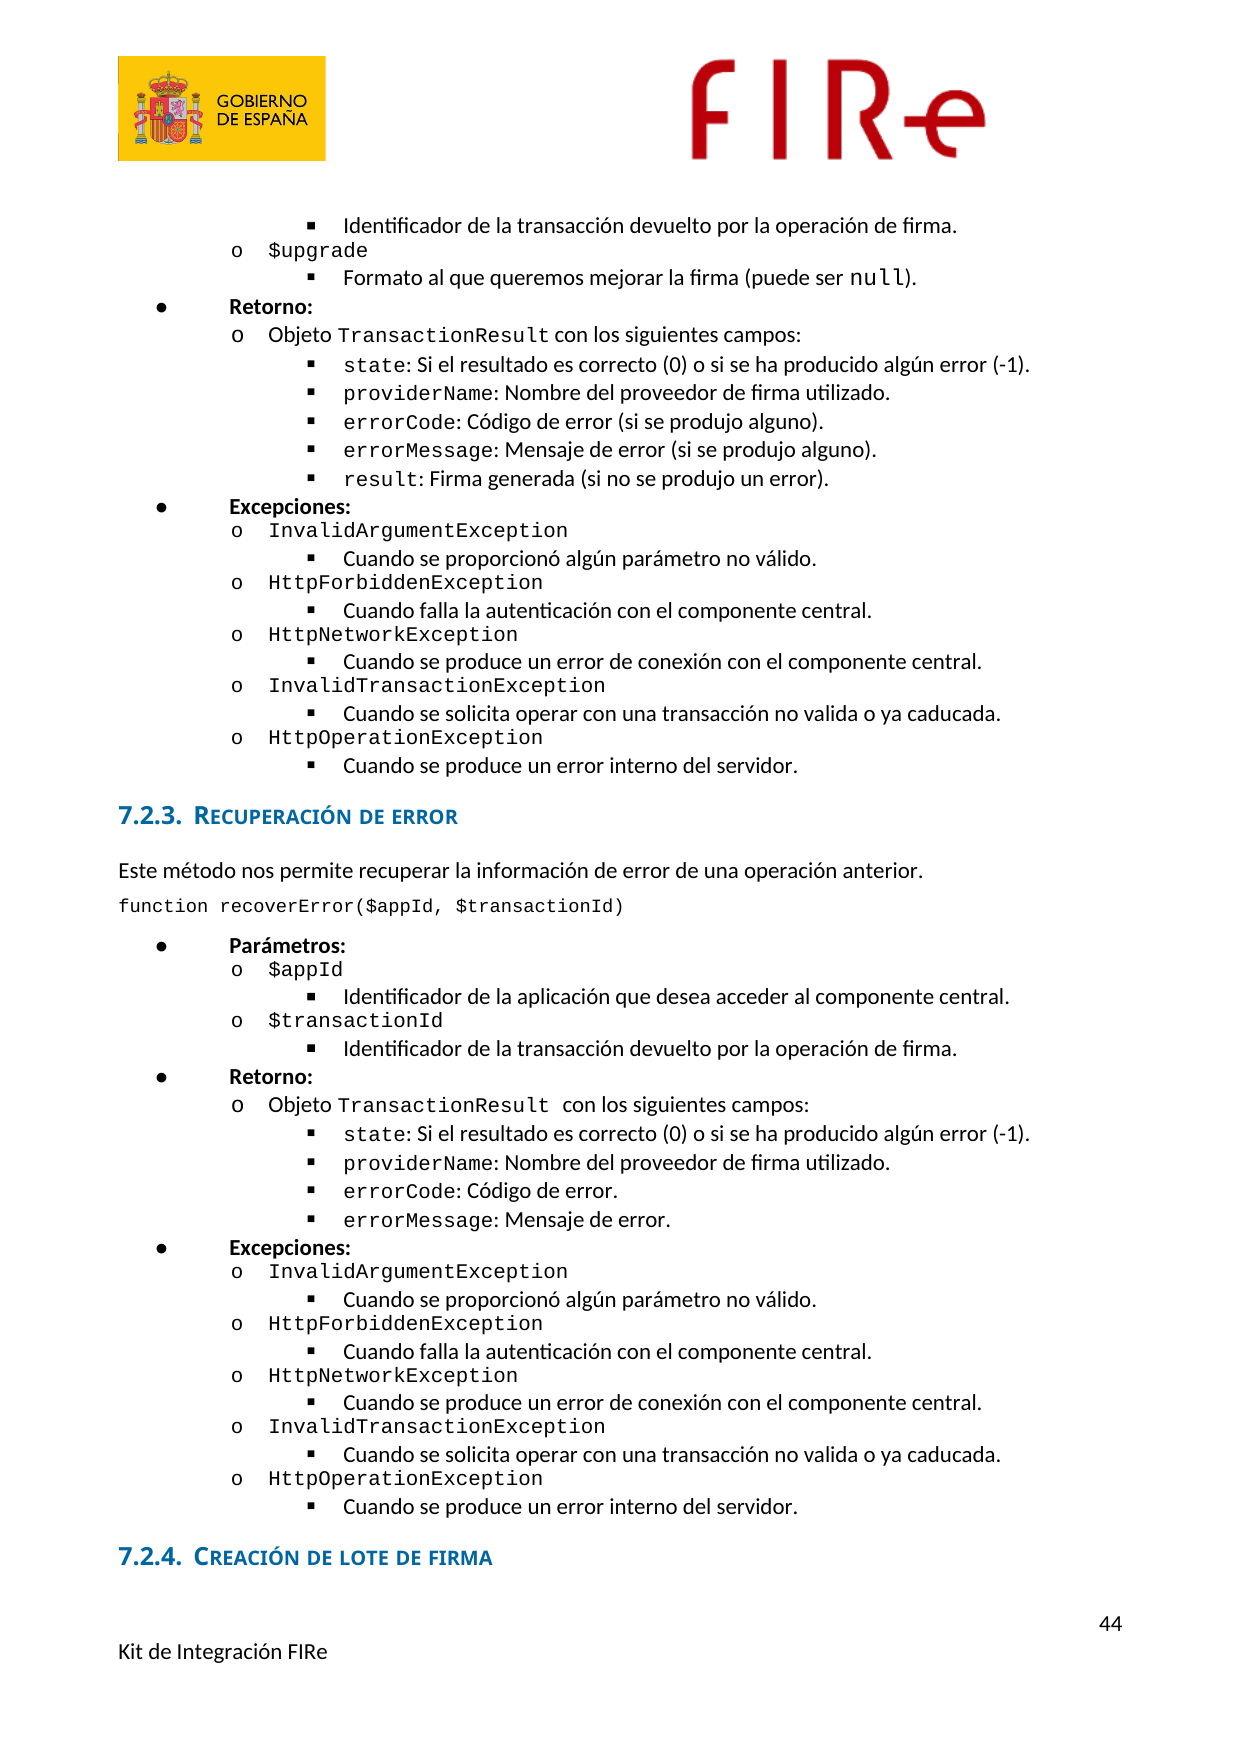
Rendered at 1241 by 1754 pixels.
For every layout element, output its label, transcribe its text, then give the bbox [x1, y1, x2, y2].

list state: Si el resultado es correcto (0) o si se ha producido algún error (-1). [306, 350, 1122, 378]
list Retorno: [156, 292, 1122, 321]
list Identificador de la transacción devuelto por la operación de firma. [306, 1034, 1122, 1062]
list Objeto TransactionResult con los siguientes campos: [231, 321, 1122, 350]
list Retorno: [156, 1062, 1122, 1090]
list errorCode: Código de error. [306, 1176, 1122, 1205]
list Identificador de la transacción devuelto por la operación de firma. [306, 212, 1122, 240]
list $appId [231, 959, 1122, 982]
list Excepciones: [156, 1233, 1122, 1262]
text function recoverError($appId, $transactionId) [118, 897, 1122, 918]
list HttpForbiddenException [231, 572, 1122, 596]
list state: Si el resultado es correcto (0) o si se ha producido algún error (-1). [306, 1119, 1122, 1148]
list Excepciones: [156, 492, 1122, 520]
list providerName: Nombre del proveedor de firma utilizado. [306, 1148, 1122, 1176]
picture [690, 56, 990, 163]
list InvalidTransactionException [231, 1417, 1122, 1440]
list Cuando se produce un error interno del servidor. [306, 1492, 1122, 1520]
subtitle Recuperación de error [118, 797, 1122, 832]
text Este método nos permite recuperar la información de error de una operación anterior. [118, 857, 1122, 884]
list Cuando falla la autenticación con el componente central. [306, 1337, 1122, 1365]
list Cuando se solicita operar con una transacción no valida o ya caducada. [306, 1440, 1122, 1468]
list HttpNetworkException [231, 1365, 1122, 1388]
list Cuando falla la autenticación con el componente central. [306, 596, 1122, 624]
list Parámetros: [156, 931, 1122, 959]
list HttpOperationException [231, 1468, 1122, 1492]
list Cuando se proporcionó algún parámetro no válido. [306, 544, 1122, 572]
list Cuando se produce un error de conexión con el componente central. [306, 1388, 1122, 1417]
list $upgrade [231, 240, 1122, 263]
list $transactionId [231, 1011, 1122, 1034]
list errorCode: Código de error (si se produjo alguno). [306, 407, 1122, 435]
list InvalidArgumentException [231, 1262, 1122, 1285]
list Cuando se solicita operar con una transacción no valida o ya caducada. [306, 699, 1122, 727]
subtitle Creación de lote de firma [118, 1539, 1122, 1573]
list Formato al que queremos mejorar la firma (puede ser null). [306, 263, 1122, 292]
list HttpNetworkException [231, 624, 1122, 647]
list result: Firma generada (si no se produjo un error). [306, 464, 1122, 492]
list providerName: Nombre del proveedor de firma utilizado. [306, 378, 1122, 407]
list Cuando se produce un error de conexión con el componente central. [306, 647, 1122, 675]
list errorMessage: Mensaje de error. [306, 1205, 1122, 1233]
list InvalidArgumentException [231, 520, 1122, 544]
list Cuando se produce un error interno del servidor. [306, 751, 1122, 779]
list Cuando se proporcionó algún parámetro no válido. [306, 1285, 1122, 1313]
list Objeto TransactionResult con los siguientes campos: [231, 1090, 1122, 1119]
list errorMessage: Mensaje de error (si se produjo alguno). [306, 435, 1122, 464]
picture [118, 56, 326, 161]
list HttpOperationException [231, 727, 1122, 751]
list InvalidTransactionException [231, 675, 1122, 699]
list Identificador de la aplicación que desea acceder al componente central. [306, 982, 1122, 1011]
list HttpForbiddenException [231, 1313, 1122, 1337]
